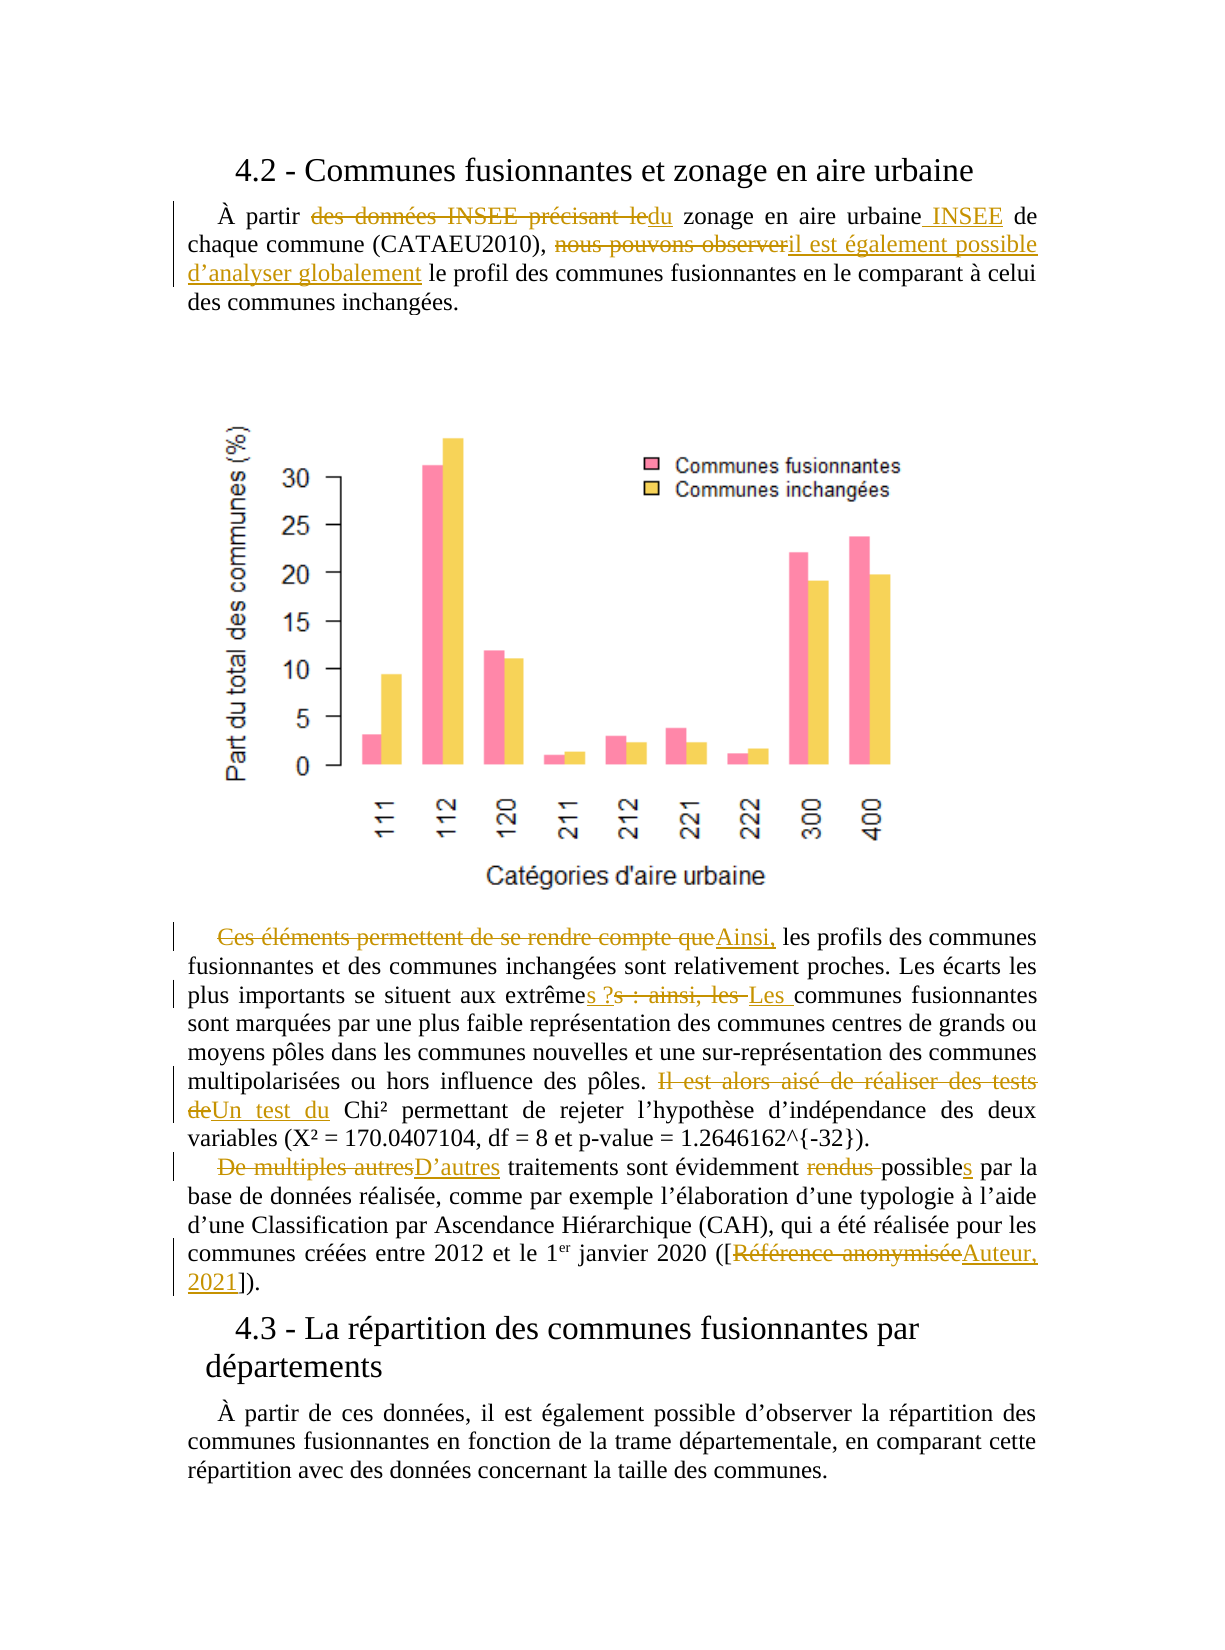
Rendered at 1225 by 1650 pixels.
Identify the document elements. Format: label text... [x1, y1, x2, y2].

text traitements sont évidemment possible par la base de données réalisée, comme par exemple l’élaboration d’une typologie à l’aide d’une Classification par Ascendance Hiérarchique (CAH), qui a été réalisée pour les communes créées entre 2012 et le 1er janvier 2020 ([]). [187, 1152, 1037, 1296]
picture [217, 315, 976, 923]
text les profils des communes fusionnantes et des communes inchangées sont relativement proches. Les écarts les plus importants se situent aux extrêmecommunes fusionnantes sont marquées par une plus faible représentation des communes centres de grands ou moyens pôles dans les communes nouvelles et une sur-représentation des communes multipolarisées ou hors influence des pôles. Chi² permettant de rejeter l’hypothèse d’indépendance des deux variables (X² = 170.0407104, df = 8 et p-value = 1.2646162^{-32}). [187, 922, 1037, 1152]
text À partir de ces données, il est également possible d’observer la répartition des communes fusionnantes en fonction de la trame départementale, en comparant cette répartition avec des données concernant la taille des communes. [187, 1398, 1037, 1484]
subtitle 4.2 - Communes fusionnantes et zonage en aire urbaine [205, 150, 1020, 188]
subtitle 4.3 - La répartition des communes fusionnantes par départements [205, 1308, 1020, 1385]
text À partir zonage en aire urbaine de chaque commune (CATAEU2010), le profil des communes fusionnantes en le comparant à celui des communes inchangées. [187, 201, 1037, 316]
